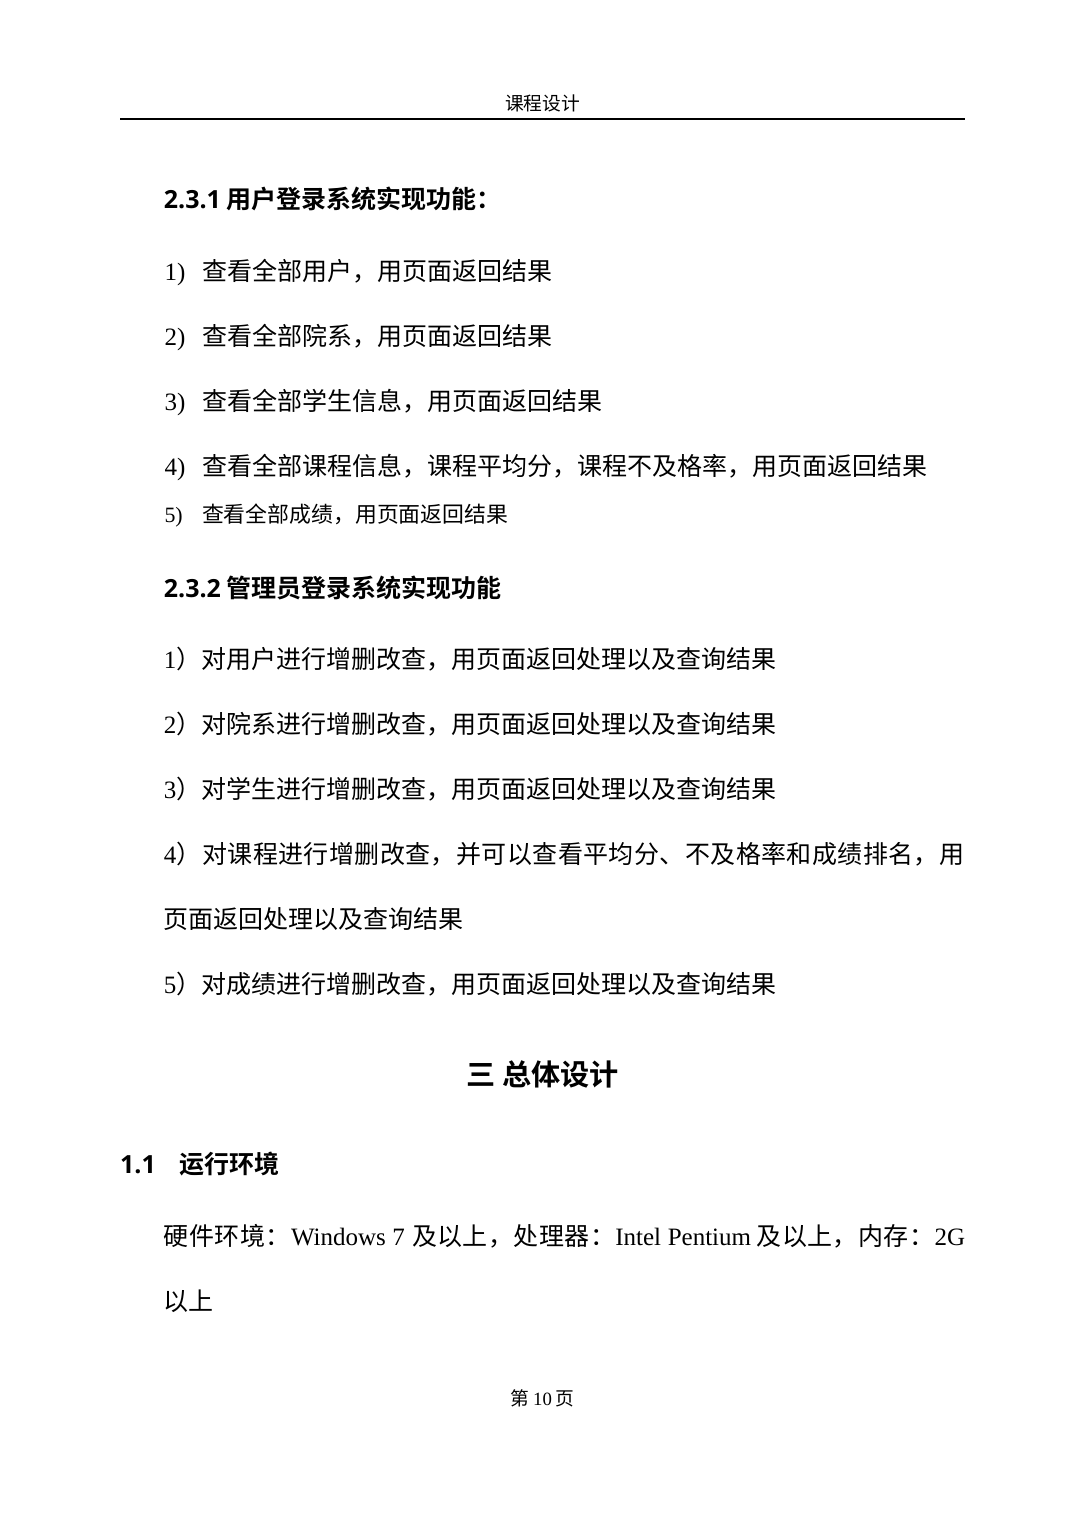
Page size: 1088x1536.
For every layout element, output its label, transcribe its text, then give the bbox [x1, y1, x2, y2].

list 查看全部成绩，用页面返回结果 [164, 497, 965, 529]
list 查看全部课程信息，课程平均分，课程不及格率，用页面返回结果 [164, 432, 965, 497]
text 4）对课程进行增删改查，并可以查看平均分、不及格率和成绩排名，用页面返回处理以及查询结果 [164, 820, 965, 950]
list 查看全部院系，用页面返回结果 [164, 302, 965, 367]
text 5）对成绩进行增删改查，用页面返回处理以及查询结果 [120, 950, 965, 1015]
text 2）对院系进行增删改查，用页面返回处理以及查询结果 [120, 690, 965, 755]
title 2.3.2管理员登录系统实现功能 [120, 554, 965, 619]
list 查看全部用户，用页面返回结果 [164, 237, 965, 302]
title 运行环境 [120, 1130, 965, 1195]
title 三 总体设计 [120, 1040, 965, 1105]
list 查看全部学生信息，用页面返回结果 [164, 367, 965, 432]
title 2.3.1用户登录系统实现功能： [120, 165, 965, 230]
text 硬件环境：Windows 7 及以上，处理器：Intel Pentium及以上，内存：2G以上 [164, 1202, 965, 1332]
text 3）对学生进行增删改查，用页面返回处理以及查询结果 [120, 755, 965, 820]
text 1）对用户进行增删改查，用页面返回处理以及查询结果 [120, 625, 965, 690]
